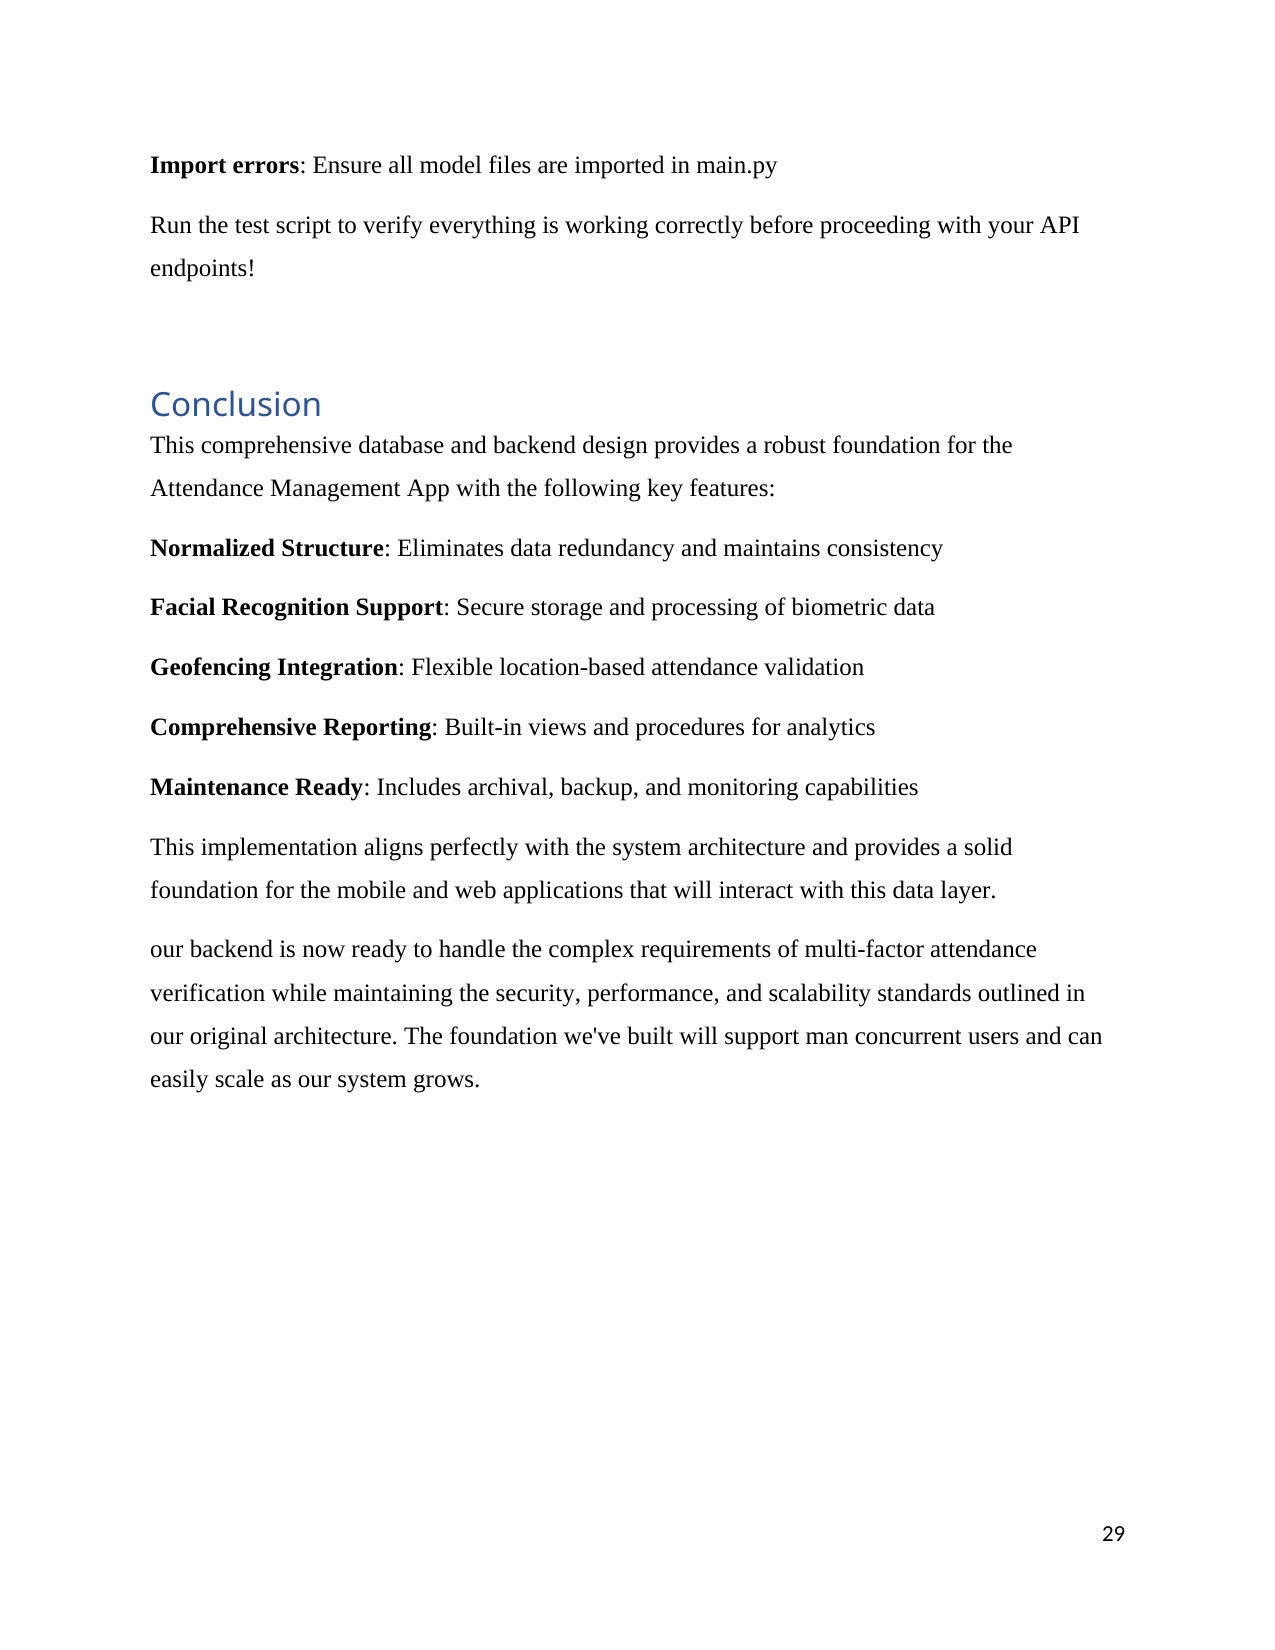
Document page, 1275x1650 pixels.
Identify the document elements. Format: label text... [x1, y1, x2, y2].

text our backend is now ready to handle the complex requirements of multi-factor attendance verification while maintaining the security, performance, and scalability standards outlined in our original architecture. The foundation we've built will support man concurrent users and can easily scale as our system grows. [150, 934, 1125, 1093]
text Import errors: Ensure all model files are imported in main.py [150, 150, 1125, 179]
text Comprehensive Reporting: Built-in views and procedures for analytics [150, 712, 1125, 741]
text This comprehensive database and backend design provides a robust foundation for the Attendance Management App with the following key features: [150, 430, 1125, 502]
text Geofencing Integration: Flexible location-based attendance validation [150, 652, 1125, 681]
text Facial Recognition Support: Secure storage and processing of biometric data [150, 592, 1125, 621]
text This implementation aligns perfectly with the system architecture and provides a solid foundation for the mobile and web applications that will interact with this data layer. [150, 832, 1125, 903]
text Run the test script to verify everything is working correctly before proceeding with your API endpoints! [150, 210, 1125, 282]
text Normalized Structure: Eliminates data redundancy and maintains consistency [150, 533, 1125, 561]
subtitle Conclusion [150, 381, 1125, 426]
text Maintenance Ready: Includes archival, backup, and monitoring capabilities [150, 772, 1125, 801]
